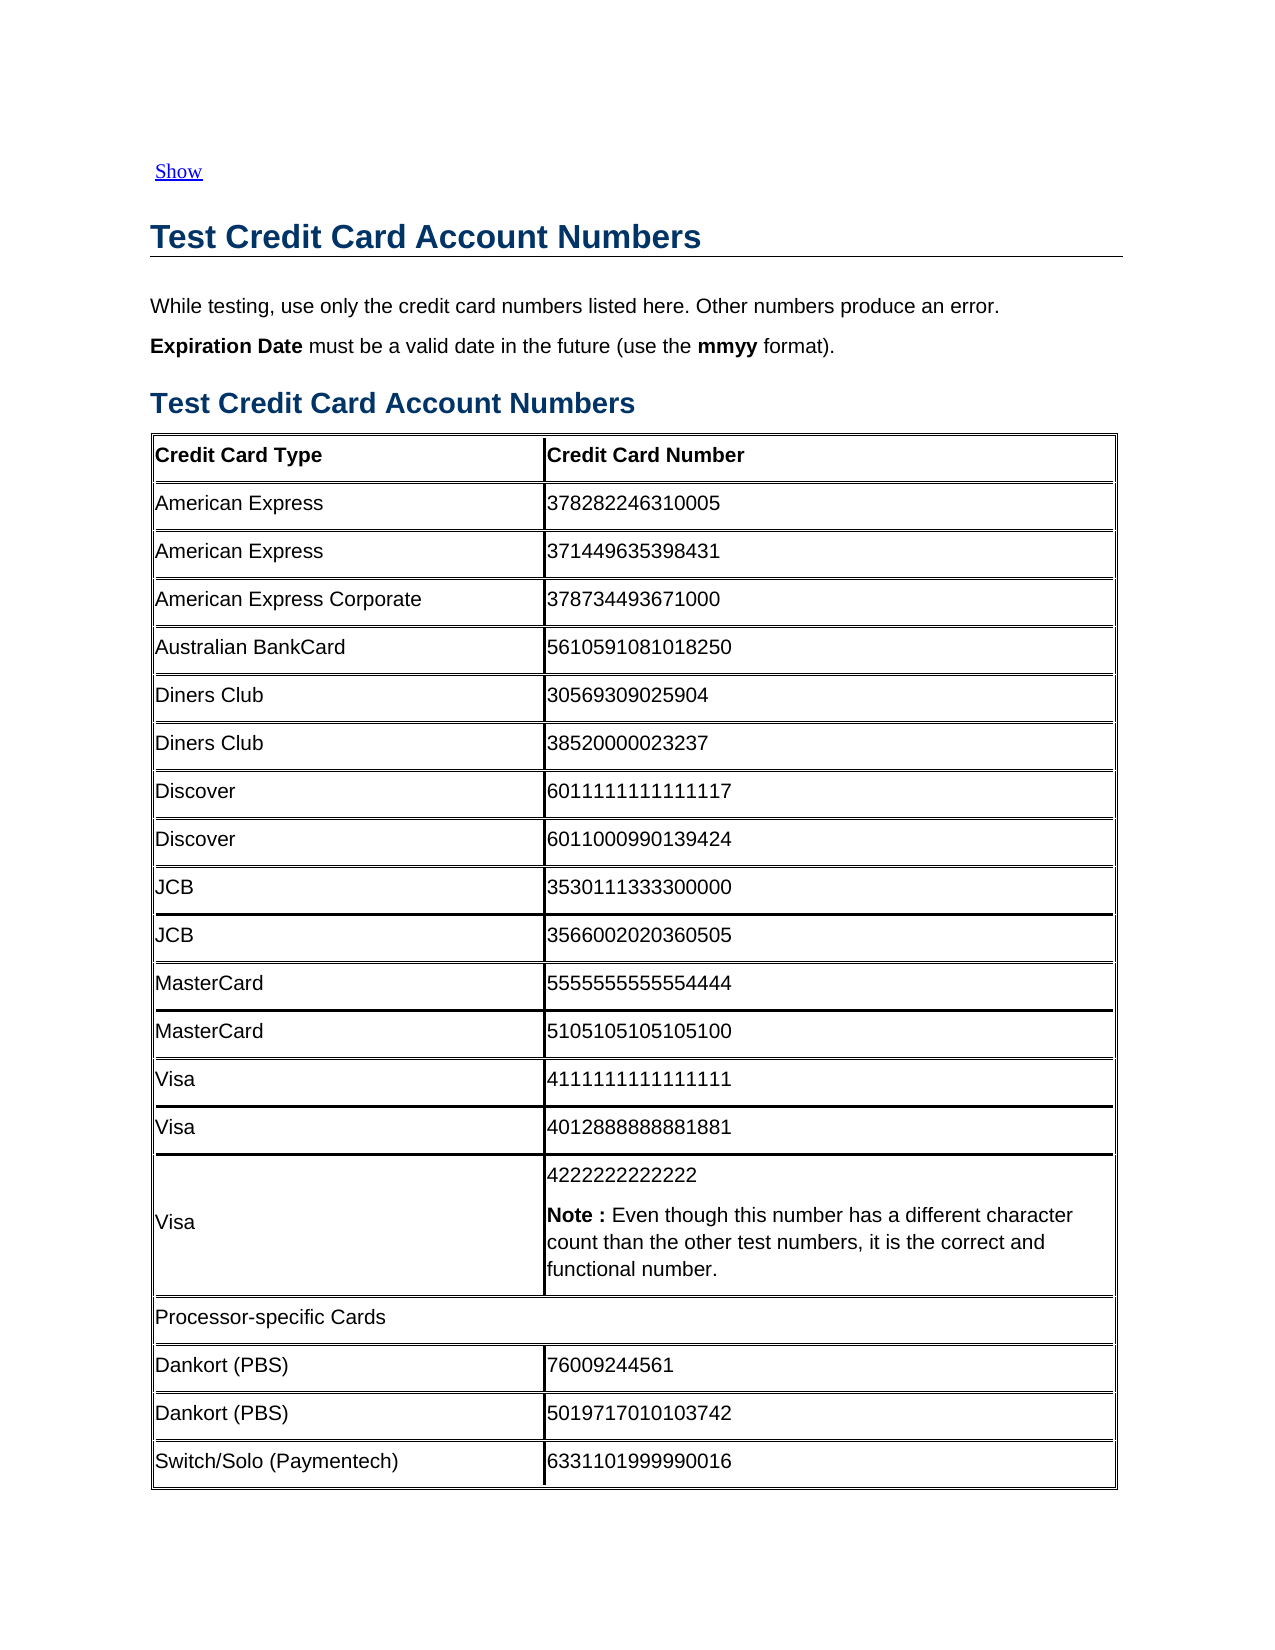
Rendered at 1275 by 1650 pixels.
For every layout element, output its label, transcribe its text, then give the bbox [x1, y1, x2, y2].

table_cell MasterCard [152, 961, 544, 1009]
table_cell American Express [152, 529, 544, 577]
table_cell Visa [152, 1057, 544, 1105]
table_cell American Express [152, 481, 544, 529]
table_cell Diners Club [152, 721, 544, 769]
table_cell 4012888888881881 [546, 1105, 1115, 1153]
table_cell 5019717010103742 [544, 1391, 1116, 1439]
table_cell 371449635398431 [544, 529, 1116, 577]
table_cell 378734493671000 [544, 577, 1116, 625]
text Test Credit Card Account Numbers [150, 217, 1123, 256]
table_cell 5555555555554444 [544, 961, 1116, 1009]
text Test Credit Card Account Numbers [150, 387, 1125, 420]
table_cell JCB [152, 913, 543, 961]
table_cell 6331101999990016 [544, 1439, 1116, 1487]
table_cell 30569309025904 [544, 673, 1116, 721]
table_cell 6011000990139424 [544, 817, 1116, 865]
text While testing, use only the credit card numbers listed here. Other numbers produce an error. [150, 291, 1123, 318]
table_cell 38520000023237 [544, 721, 1116, 769]
table_header [150, 150, 1125, 188]
table_cell Discover [152, 817, 544, 865]
table_cell MasterCard [154, 1009, 543, 1057]
text Expiration Date must be a valid date in the future (use the mmyy format). [150, 330, 1123, 357]
table_header Credit Card Type [154, 436, 544, 481]
table_cell American Express Corporate [152, 577, 544, 625]
table_cell Visa [154, 1105, 543, 1153]
table_cell 3530111333300000 [544, 865, 1116, 913]
table_cell JCB [152, 865, 544, 913]
table_header Credit Card Number [544, 436, 1115, 481]
table_cell 6011111111111117 [544, 769, 1116, 817]
table_cell 3566002020360505 [546, 913, 1116, 961]
table_cell Discover [152, 769, 544, 817]
table_cell 378282246310005 [544, 481, 1116, 529]
table_cell 76009244561 [544, 1343, 1116, 1391]
table_cell Dankort (PBS) [152, 1391, 544, 1439]
table_cell 5105105105105100 [546, 1009, 1115, 1057]
table_cell 4222222222222 Note : Even though this number has a different character count than the other test numbers, it is the correct and functional number. [546, 1153, 1116, 1295]
table_cell Dankort (PBS) [152, 1343, 544, 1391]
table_cell Processor-specific Cards [152, 1295, 1116, 1343]
table_cell Australian BankCard [152, 625, 544, 673]
table_cell Visa [152, 1153, 543, 1295]
table_cell 5610591081018250 [544, 625, 1116, 673]
table_cell 4111111111111111 [544, 1057, 1116, 1105]
table_cell Diners Club [152, 673, 544, 721]
table_cell Switch/Solo (Paymentech) [152, 1439, 544, 1487]
